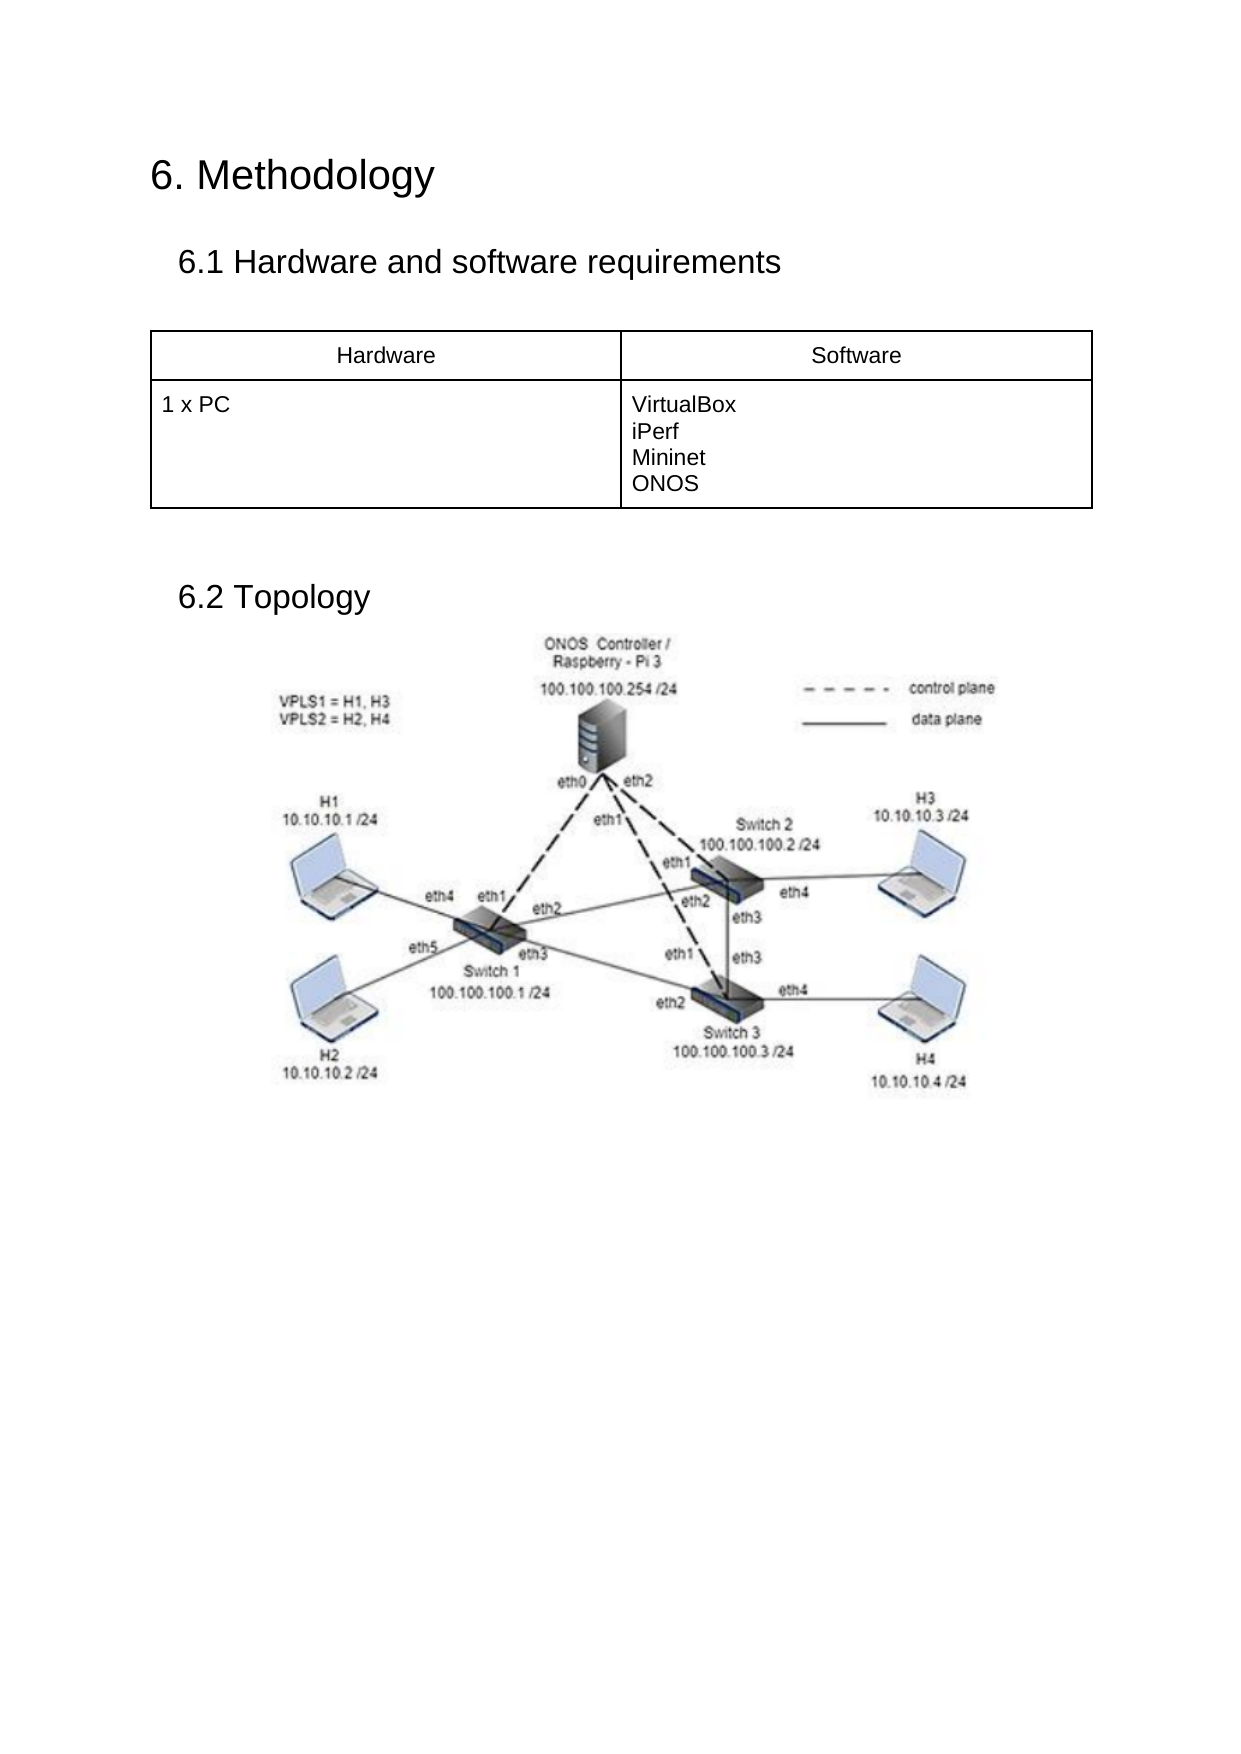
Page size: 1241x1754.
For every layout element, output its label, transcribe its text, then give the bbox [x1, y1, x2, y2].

table_header Hardware [152, 332, 620, 379]
table_header Software [622, 332, 1091, 379]
subtitle 6. Methodology [150, 150, 1090, 198]
subtitle 6.2 Topology [150, 577, 1090, 615]
table_cell VirtualBox iPerf Mininet ONOS [622, 381, 1091, 507]
table_cell 1 x PC [152, 381, 620, 507]
subtitle 6.1 Hardware and software requirements [150, 243, 1090, 281]
picture [225, 633, 1023, 1119]
